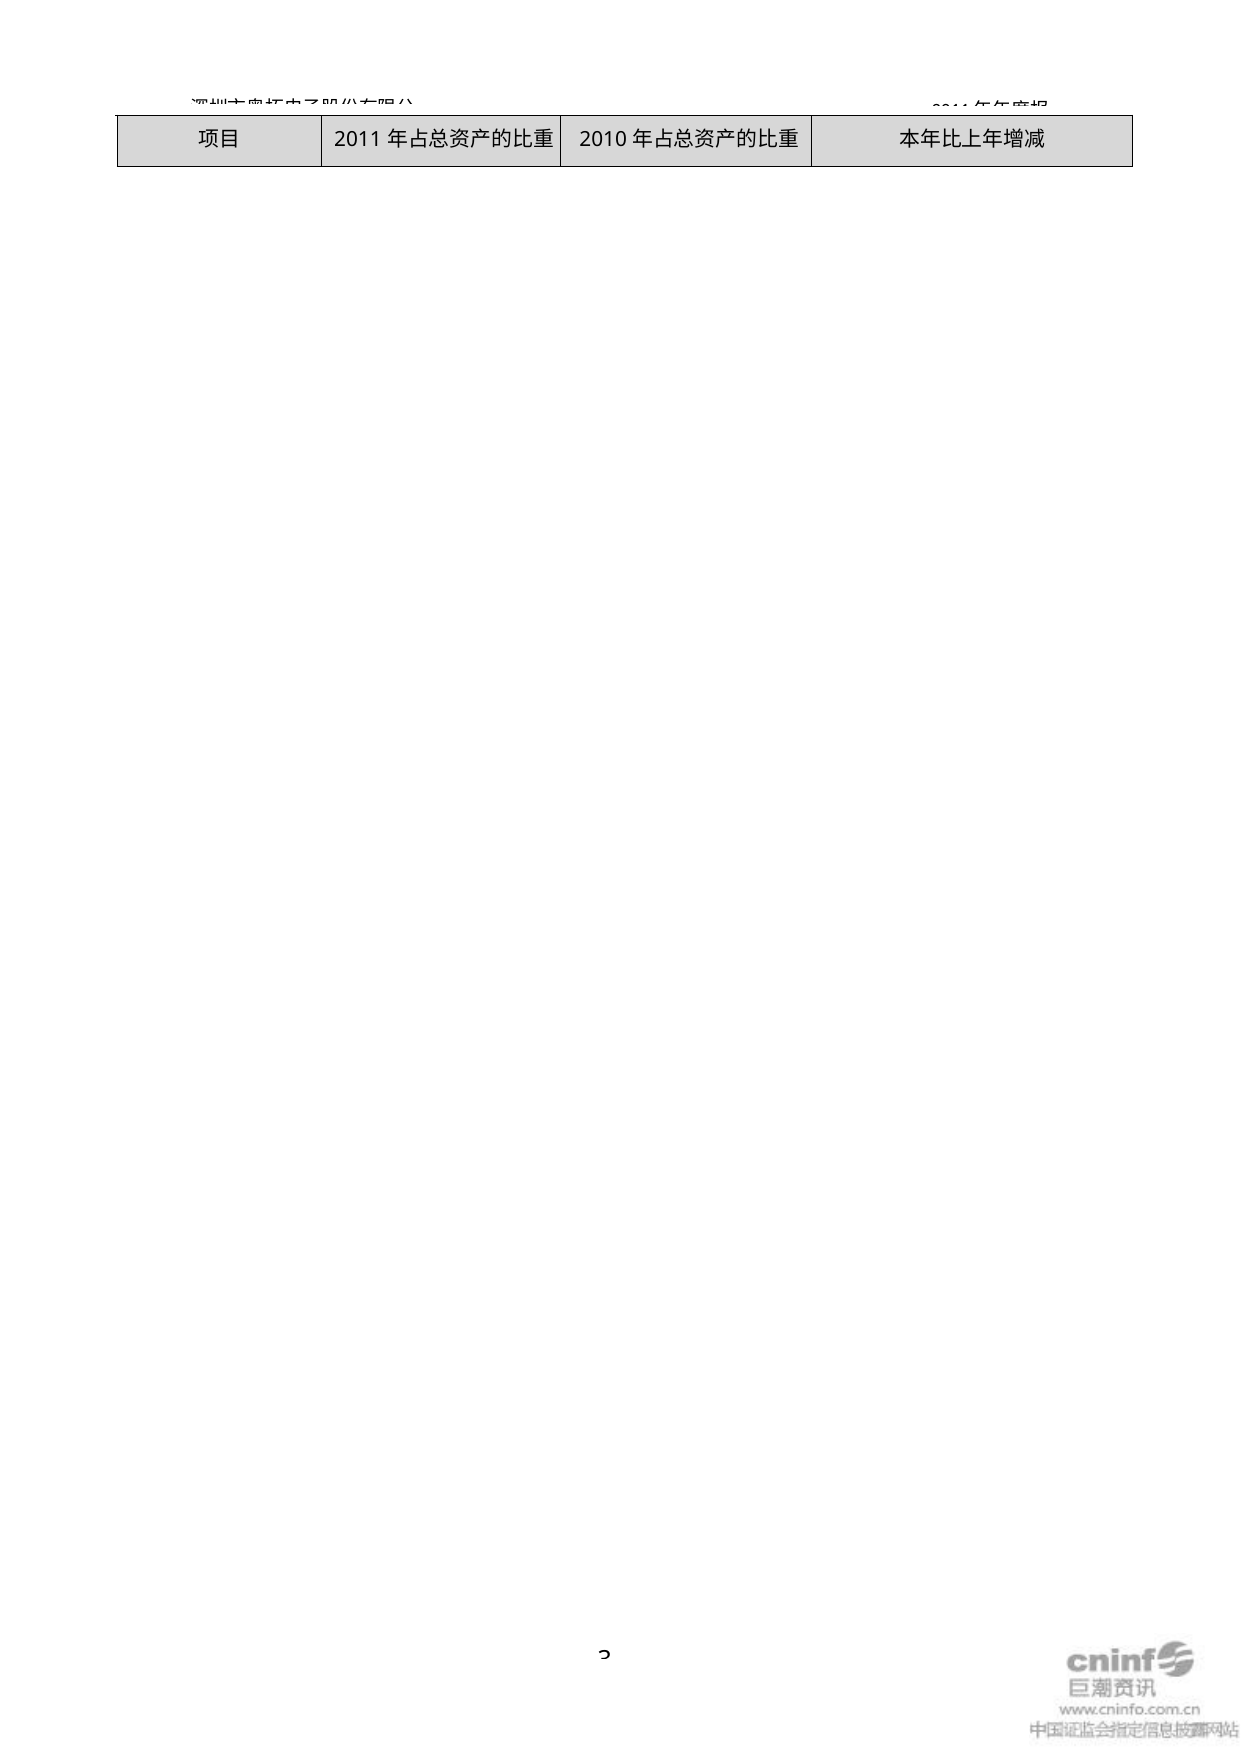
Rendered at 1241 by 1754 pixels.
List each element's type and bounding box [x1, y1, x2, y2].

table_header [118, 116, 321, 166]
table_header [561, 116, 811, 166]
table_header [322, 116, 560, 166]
picture [1029, 1633, 1241, 1754]
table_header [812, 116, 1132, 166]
